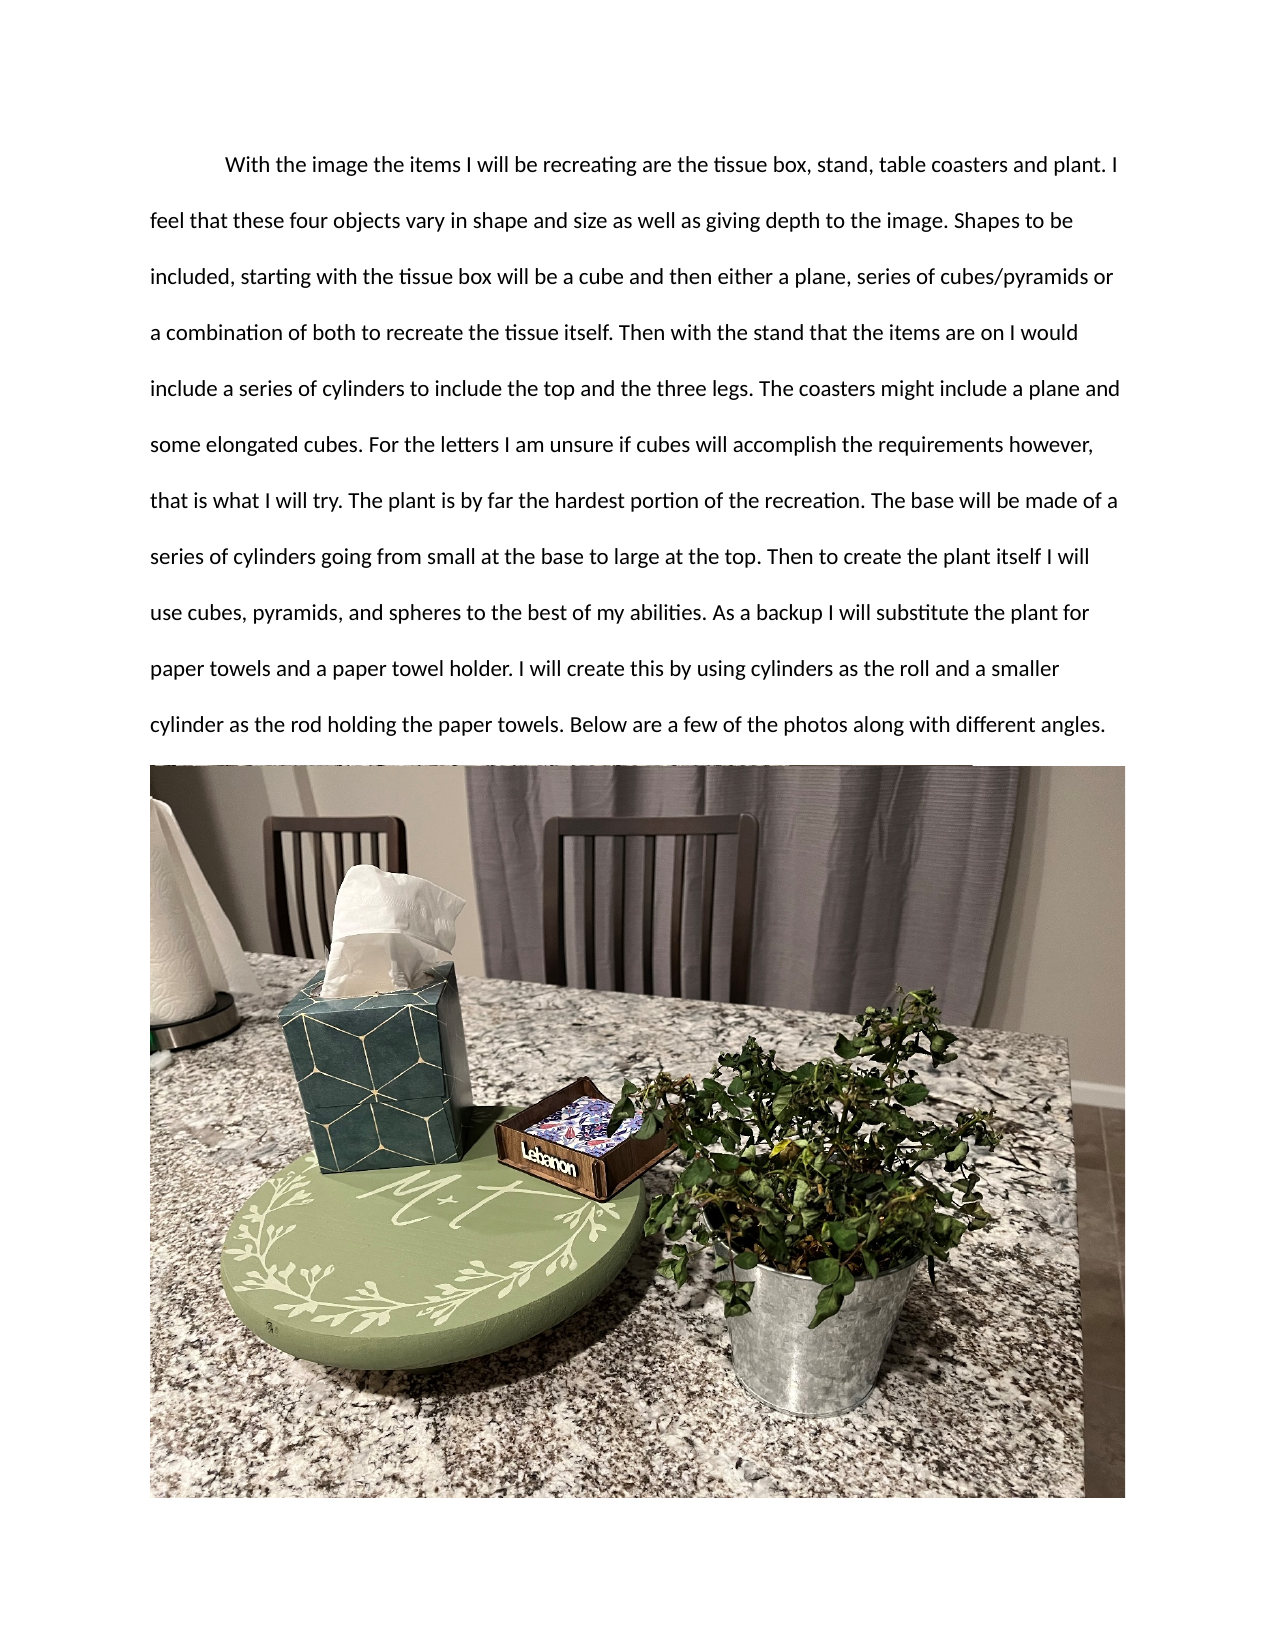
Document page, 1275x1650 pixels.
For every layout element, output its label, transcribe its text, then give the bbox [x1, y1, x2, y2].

picture [150, 766, 1125, 1498]
text With the image the items I will be recreating are the tissue box, stand, table coasters and plant. I feel that these four objects vary in shape and size as well as giving depth to the image. Shapes to be included, starting with the tissue box will be a cube and then either a plane, series of cubes/pyramids or a combination of both to recreate the tissue itself. Then with the stand that the items are on I would include a series of cylinders to include the top and the three legs. The coasters might include a plane and some elongated cubes. For the letters I am unsure if cubes will accomplish the requirements however, that is what I will try. The plant is by far the hardest portion of the recreation. The base will be made of a series of cylinders going from small at the base to large at the top. Then to create the plant itself I will use cubes, pyramids, and spheres to the best of my abilities. As a backup I will substitute the plant for paper towels and a paper towel holder. I will create this by using cylinders as the roll and a smaller cylinder as the rod holding the paper towels. Below are a few of the photos along with different angles. [150, 150, 1125, 766]
